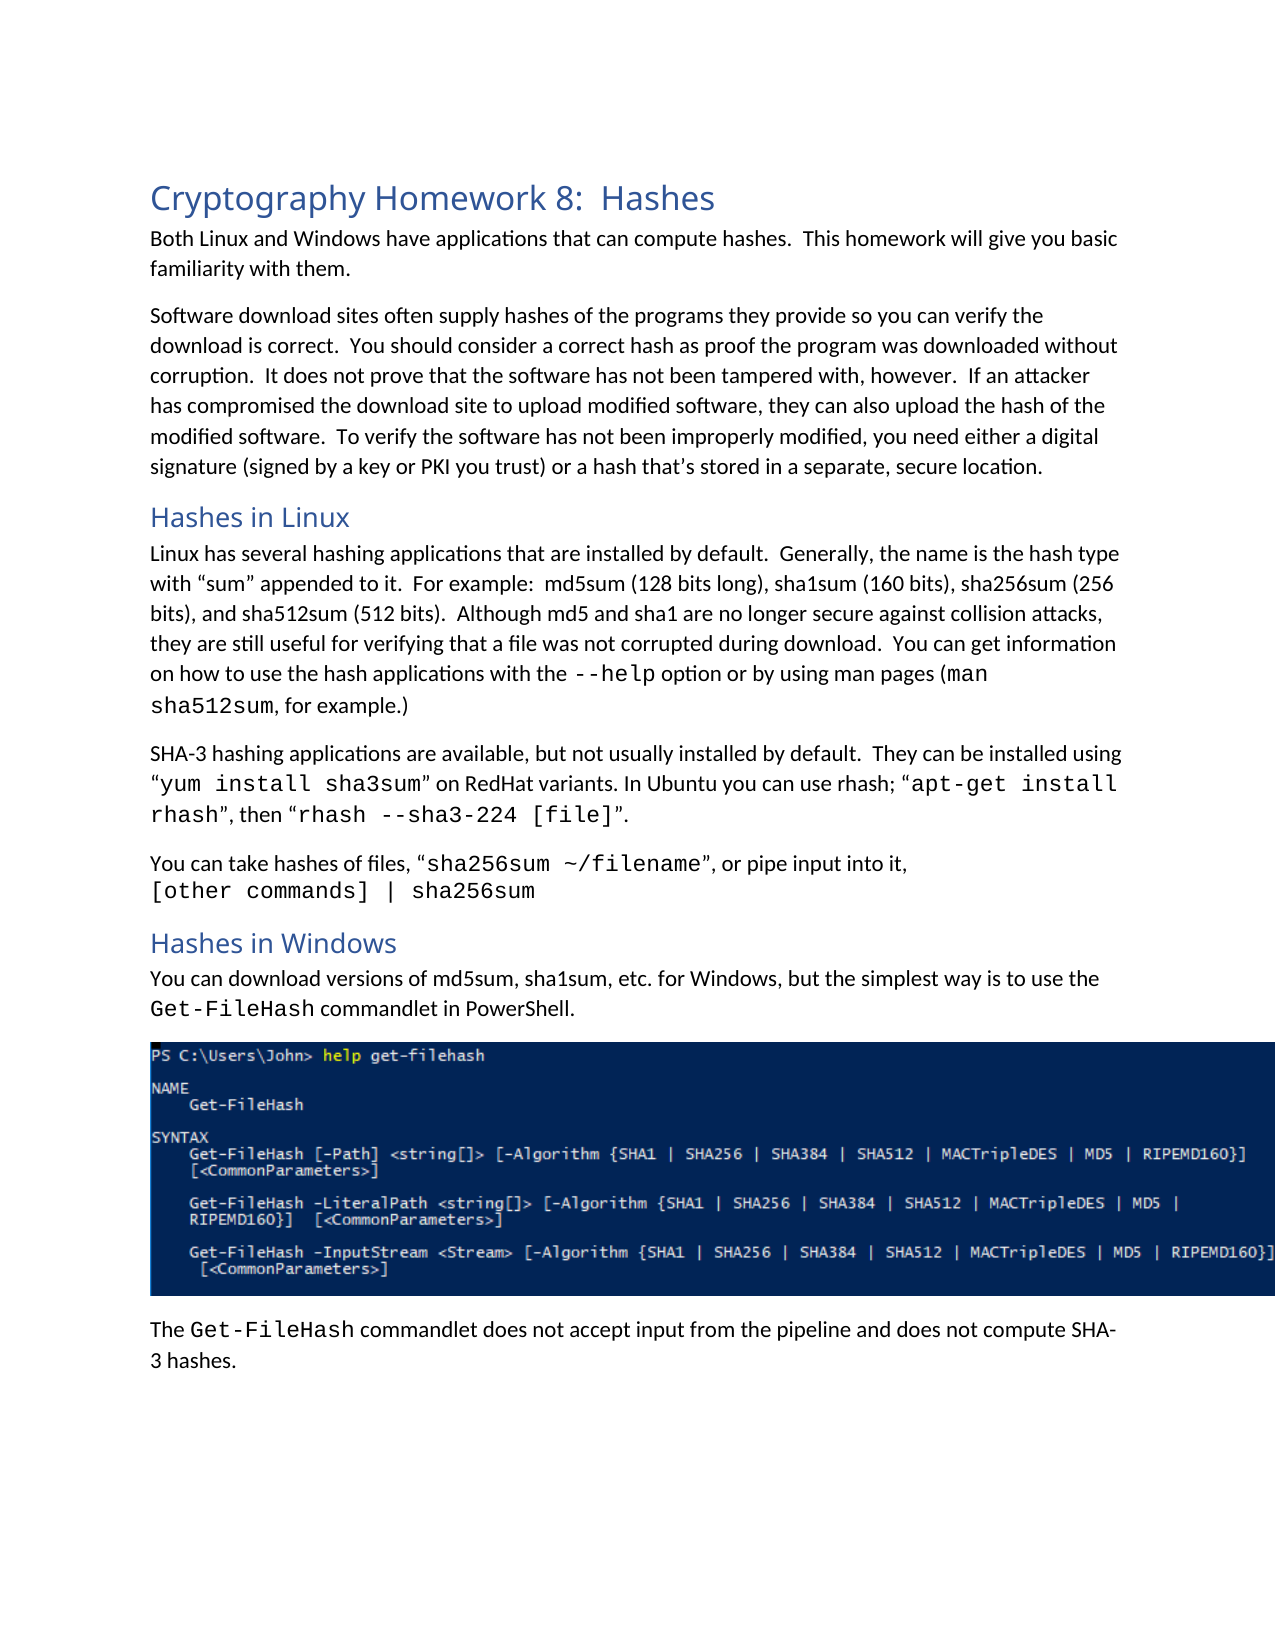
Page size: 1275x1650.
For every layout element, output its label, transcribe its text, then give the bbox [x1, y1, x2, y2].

subtitle Hashes in Linux [150, 499, 1125, 536]
subtitle Hashes in Windows [150, 924, 1125, 961]
text SHA-3 hashing applications are available, but not usually installed by default. They can be installed using “yum install sha3sum” on RedHat variants. In Ubuntu you can use rhash; “apt-get install rhash”, then “rhash --sha3-224 [file]”. [150, 739, 1125, 830]
text You can download versions of md5sum, sha1sum, etc. for Windows, but the simplest way is to use the Get-FileHash commandlet in PowerShell. [150, 964, 1125, 1024]
text You can take hashes of files, “sha256sum ~/filename”, or pipe input into it, [other commands] | sha256sum [150, 849, 1125, 906]
text The Get-FileHash commandlet does not accept input from the pipeline and does not compute SHA-3 hashes. [150, 1315, 1125, 1374]
subtitle Cryptography Homework 8: Hashes [150, 175, 1125, 220]
text Linux has several hashing applications that are installed by default. Generally, the name is the hash type with “sum” appended to it. For example: md5sum (128 bits long), sha1sum (160 bits), sha256sum (256 bits), and sha512sum (512 bits). Although md5 and sha1 are no longer secure against collision attacks, they are still useful for verifying that a file was not corrupted during download. You can get information on how to use the hash applications with the --help option or by using man pages (man sha512sum, for example.) [150, 539, 1125, 720]
text Software download sites often supply hashes of the programs they provide so you can verify the download is correct. You should consider a correct hash as proof the program was downloaded without corruption. It does not prove that the software has not been tampered with, however. If an attacker has compromised the download site to upload modified software, they can also upload the hash of the modified software. To verify the software has not been improperly modified, you need either a digital signature (signed by a key or PKI you trust) or a hash that’s stored in a separate, secure location. [150, 301, 1125, 480]
text Both Linux and Windows have applications that can compute hashes. This homework will give you basic familiarity with them. [150, 224, 1125, 282]
picture [150, 1042, 1275, 1296]
